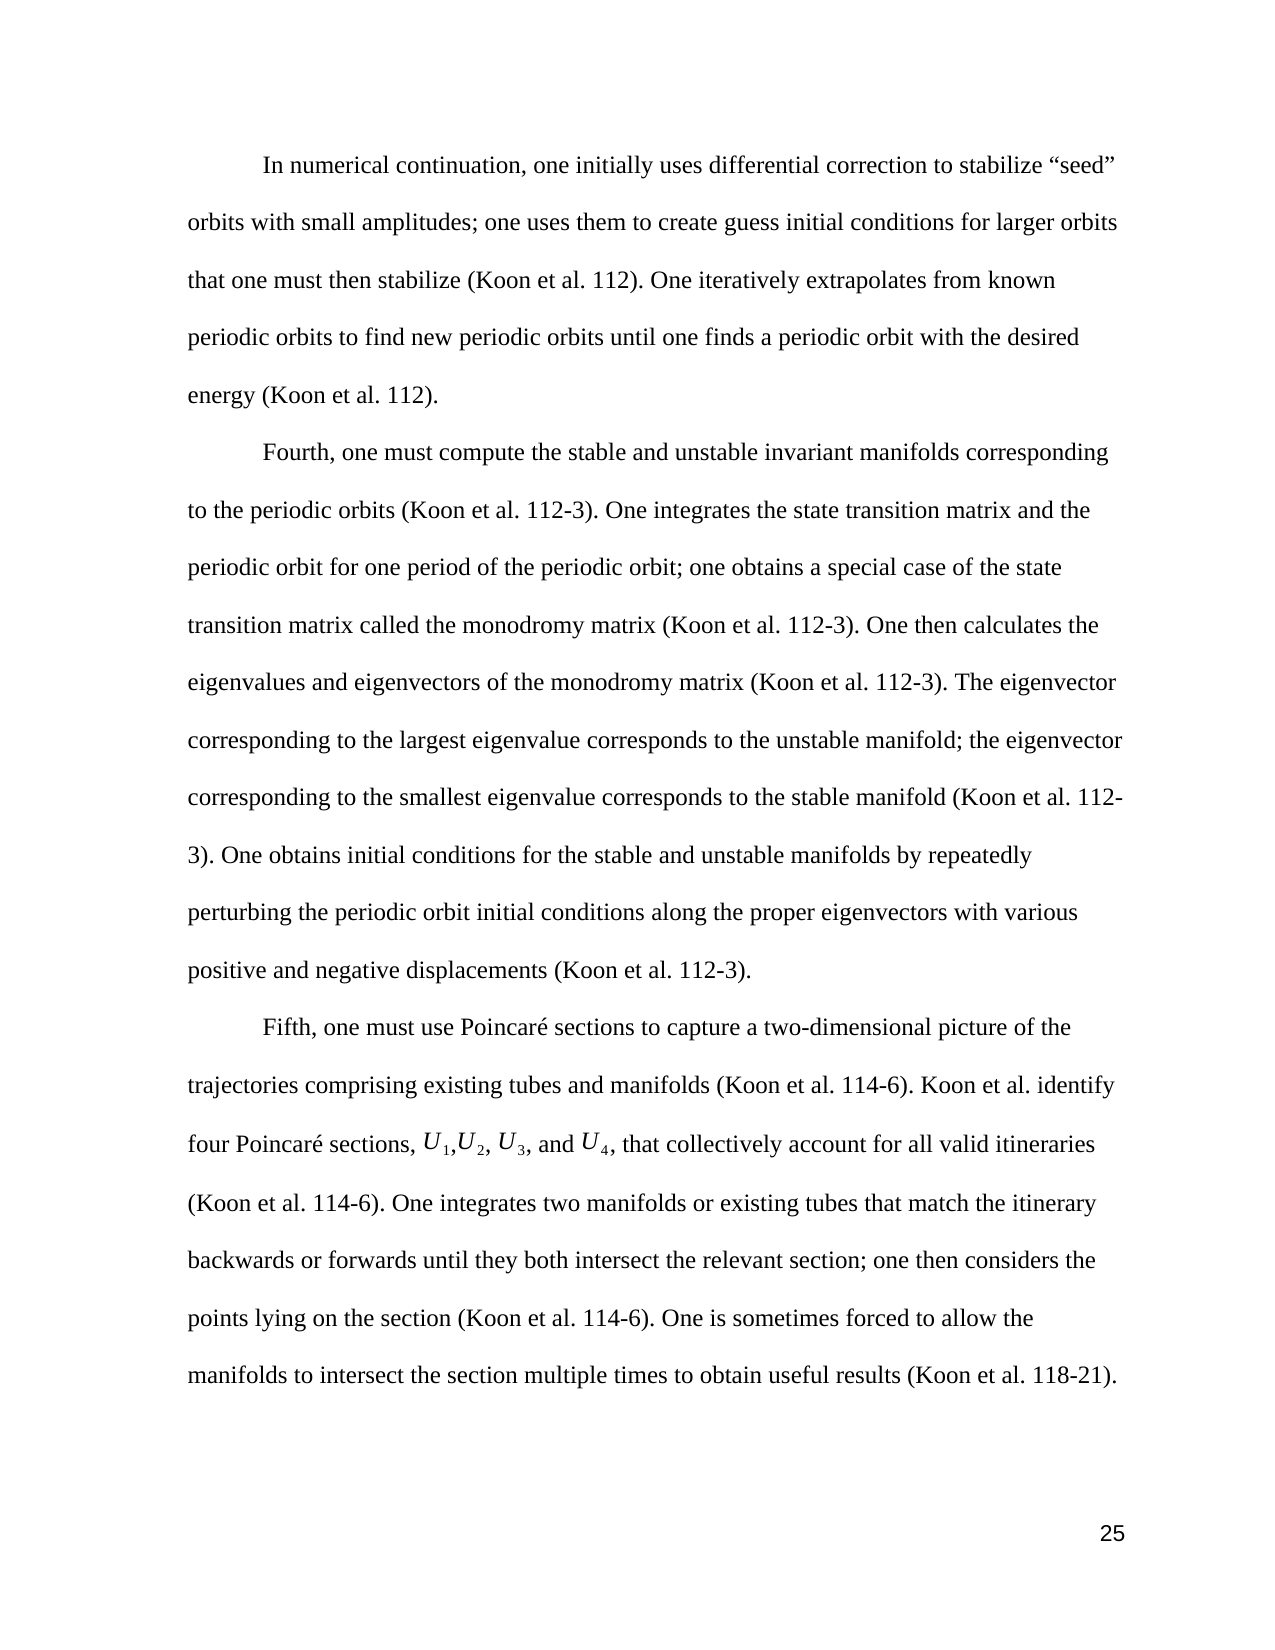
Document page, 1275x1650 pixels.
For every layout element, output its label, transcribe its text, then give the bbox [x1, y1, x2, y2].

text Fifth, one must use Poincaré sections to capture a two-dimensional picture of the trajectories comprising existing tubes and manifolds (Koon et al. 114-6). Koon et al. identify four Poincaré sections, ,, , and , that collectively account for all valid itineraries (Koon et al. 114-6). One integrates two manifolds or existing tubes that match the itinerary backwards or forwards until they both intersect the relevant section; one then considers the points lying on the section (Koon et al. 114-6). One is sometimes forced to allow the manifolds to intersect the section multiple times to obtain useful results (Koon et al. 118-21). [187, 1012, 1125, 1389]
text Fourth, one must compute the stable and unstable invariant manifolds corresponding to the periodic orbits (Koon et al. 112-3). One integrates the state transition matrix and the periodic orbit for one period of the periodic orbit; one obtains a special case of the state transition matrix called the monodromy matrix (Koon et al. 112-3). One then calculates the eigenvalues and eigenvectors of the monodromy matrix (Koon et al. 112-3). The eigenvector corresponding to the largest eigenvalue corresponds to the unstable manifold; the eigenvector corresponding to the smallest eigenvalue corresponds to the stable manifold (Koon et al. 112-3). One obtains initial conditions for the stable and unstable manifolds by repeatedly perturbing the periodic orbit initial conditions along the proper eigenvectors with various positive and negative displacements (Koon et al. 112-3). [187, 437, 1125, 984]
text In numerical continuation, one initially uses differential correction to stabilize “seed” orbits with small amplitudes; one uses them to create guess initial conditions for larger orbits that one must then stabilize (Koon et al. 112). One iteratively extrapolates from known periodic orbits to find new periodic orbits until one finds a periodic orbit with the desired energy (Koon et al. 112). [187, 150, 1125, 409]
